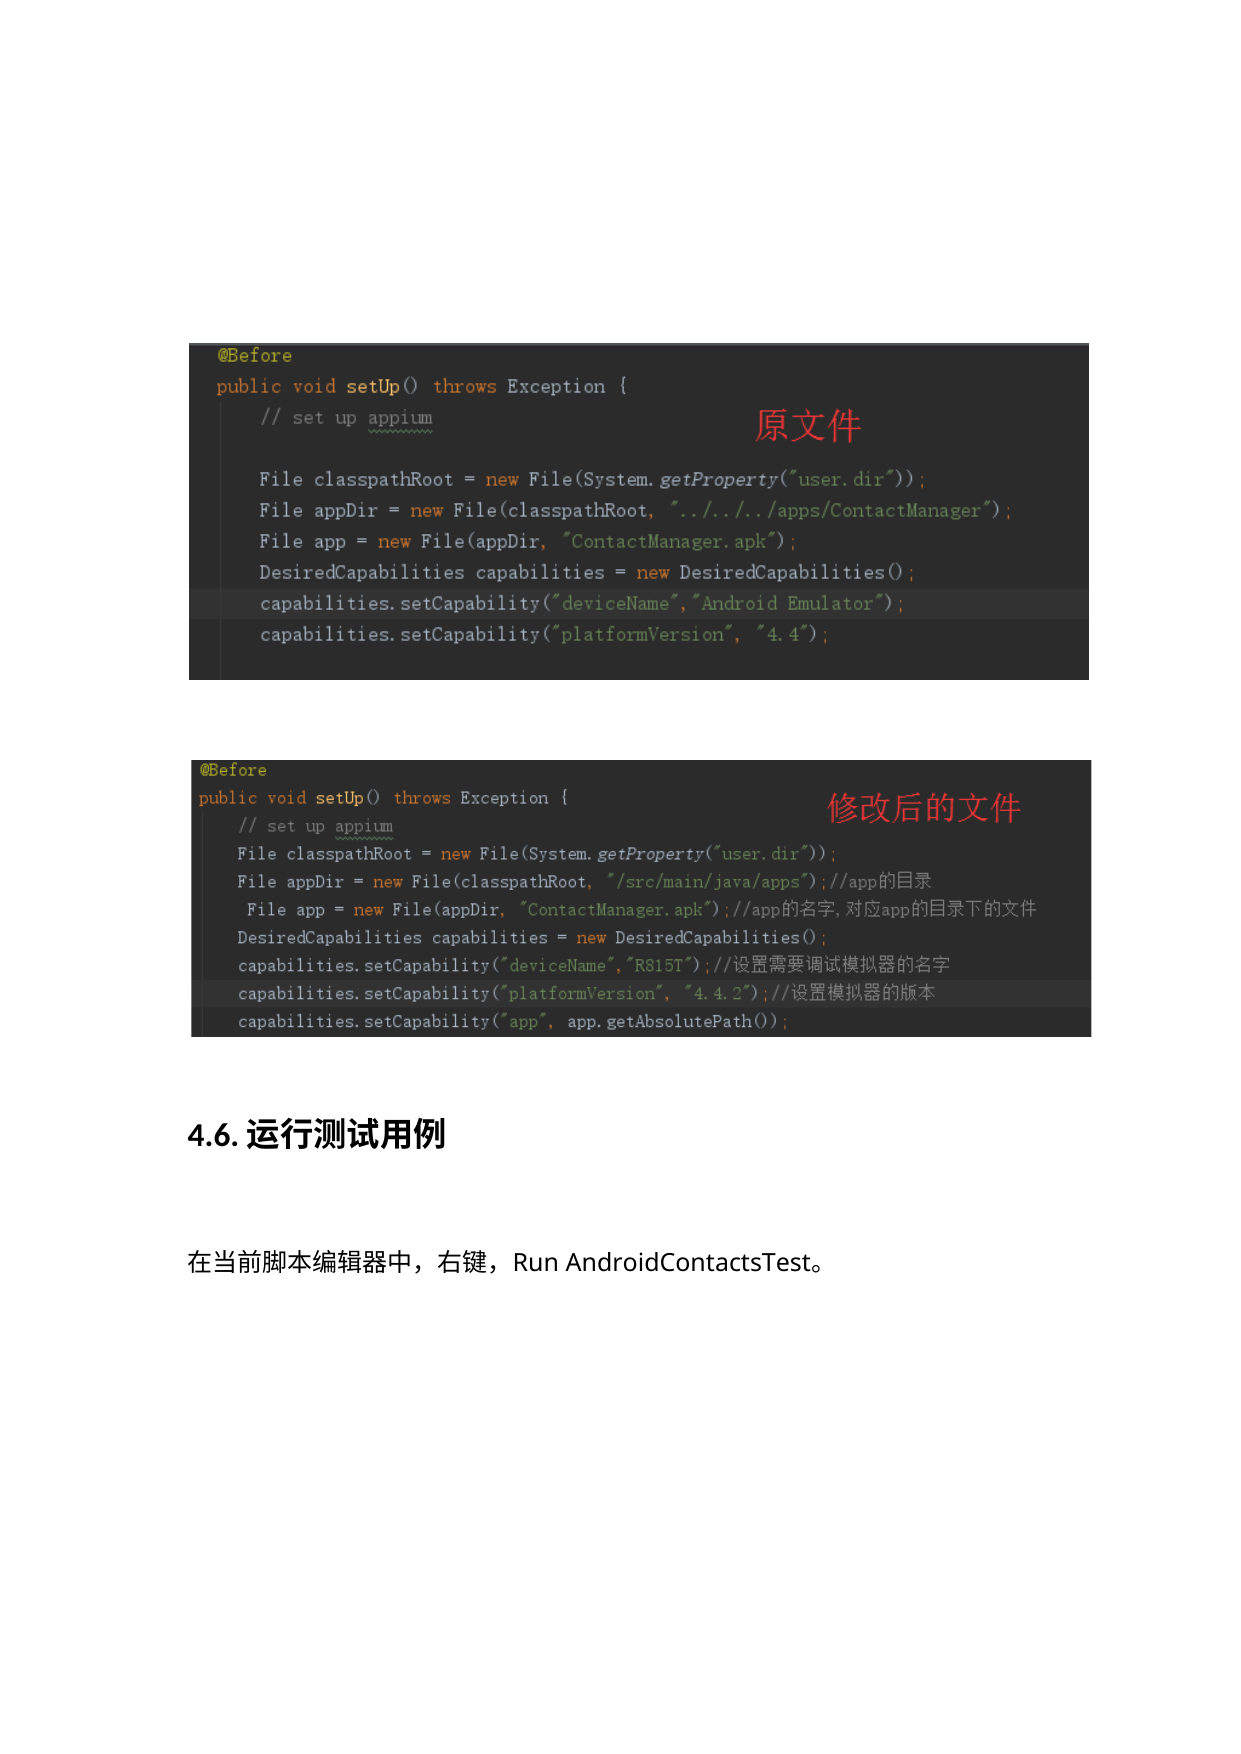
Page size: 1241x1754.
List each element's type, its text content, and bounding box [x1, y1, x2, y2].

picture [191, 760, 1092, 1037]
text 在当前脚本编辑器中，右键，Run AndroidContactsTest。 [187, 1228, 1053, 1293]
subtitle 4.6. 运行测试用例 [187, 1099, 1053, 1164]
picture [189, 343, 1089, 680]
